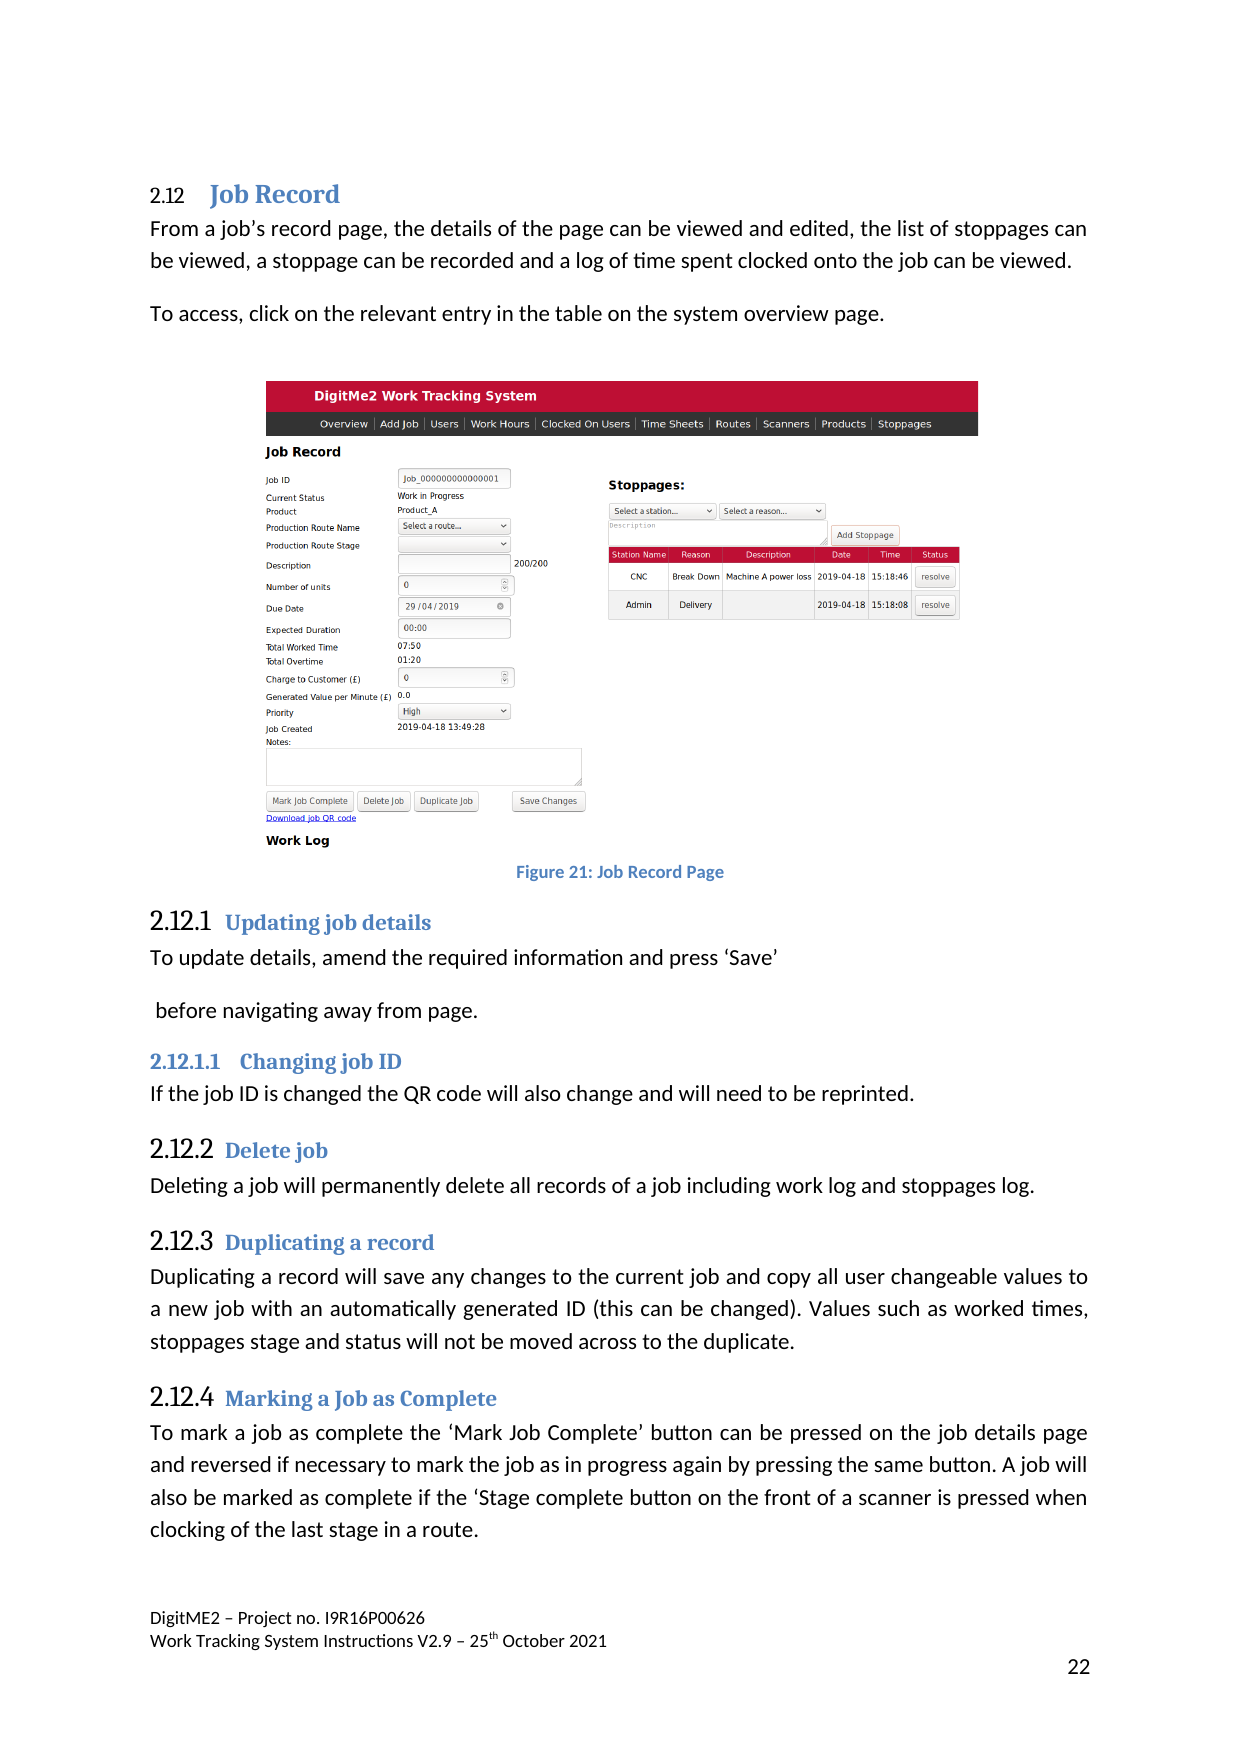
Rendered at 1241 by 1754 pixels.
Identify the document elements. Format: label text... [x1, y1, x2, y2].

subtitle Changing job ID [150, 1049, 1090, 1075]
picture [262, 381, 979, 857]
subtitle Job Record [150, 179, 1090, 210]
text To mark a job as complete the ‘Mark Job Complete’ button can be pressed on the job details page and reversed if necessary to mark the job as in progress again by pressing the same button. A job will also be marked as complete if the ‘Stage complete button on the front of a scanner is pressed when clocking of the last stage in a route. [150, 1418, 1090, 1543]
subtitle Marking a Job as Complete [150, 1380, 1090, 1413]
text Deleting a job will permanently delete all records of a job including work log and stoppages log. [150, 1171, 1090, 1199]
text If the job ID is changed the QR code will also change and will need to be reprinted. [150, 1079, 1090, 1107]
subtitle Updating job details [150, 904, 1090, 938]
subtitle Duplicating a record [150, 1224, 1090, 1257]
text Figure 21: Job Record Page [150, 861, 1090, 884]
text To access, click on the relevant entry in the table on the system overview page. [150, 299, 1090, 328]
text From a job’s record page, the details of the page can be viewed and edited, the list of stoppages can be viewed, a stoppage can be recorded and a log of time spent clocked onto the job can be viewed. [150, 214, 1090, 274]
text To update details, amend the required information and press ‘Save’ [150, 943, 1090, 971]
text before navigating away from page. [150, 996, 1090, 1024]
subtitle Delete job [150, 1132, 1090, 1166]
text Duplicating a record will save any changes to the current job and copy all user changeable values to a new job with an automatically generated ID (this can be changed). Values such as worked times, stoppages stage and status will not be moved across to the duplicate. [150, 1262, 1090, 1355]
